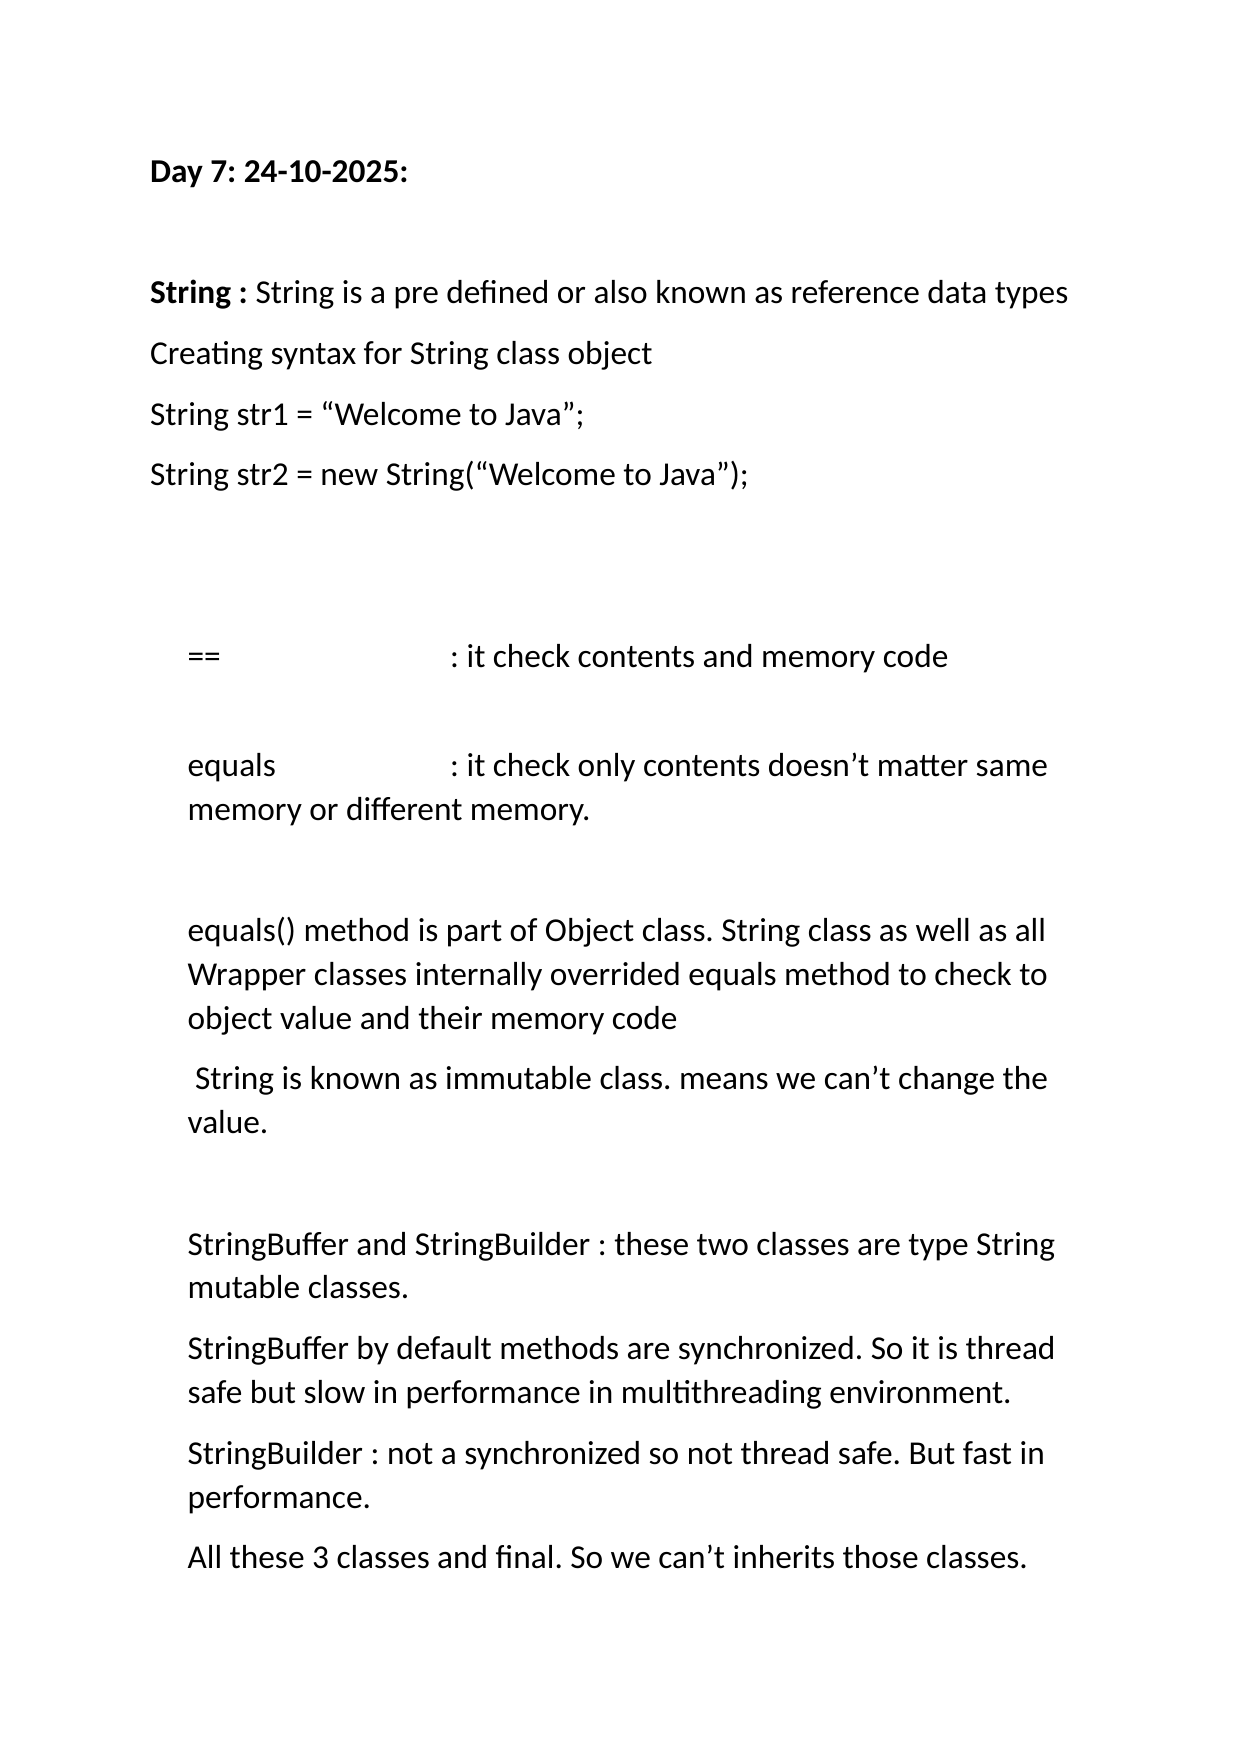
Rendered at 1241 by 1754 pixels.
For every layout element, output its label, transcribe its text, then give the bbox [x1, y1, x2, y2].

text String str1 = “Welcome to Java”; [150, 392, 1090, 433]
text String : String is a pre defined or also known as reference data types [150, 271, 1090, 312]
text equals : it check only contents doesn’t matter same memory or different memory. [187, 743, 1090, 828]
text All these 3 classes and final. So we can’t inherits those classes. [187, 1536, 1090, 1577]
text StringBuffer and StringBuilder : these two classes are type String mutable classes. [187, 1222, 1090, 1307]
text StringBuffer by default methods are synchronized. So it is thread safe but slow in performance in multithreading environment. [187, 1327, 1090, 1412]
text equals() method is part of Object class. String class as well as all Wrapper classes internally overrided equals method to check to object value and their memory code [187, 909, 1090, 1037]
text StringBuilder : not a synchronized so not thread safe. But fast in performance. [187, 1432, 1090, 1516]
text String is known as immutable class. means we can’t change the value. [187, 1057, 1090, 1142]
text Creating syntax for String class object [150, 332, 1090, 373]
text String str2 = new String(“Welcome to Java”); [150, 453, 1090, 494]
text Day 7: 24-10-2025: [150, 150, 1090, 191]
text == : it check contents and memory code [187, 635, 1090, 676]
